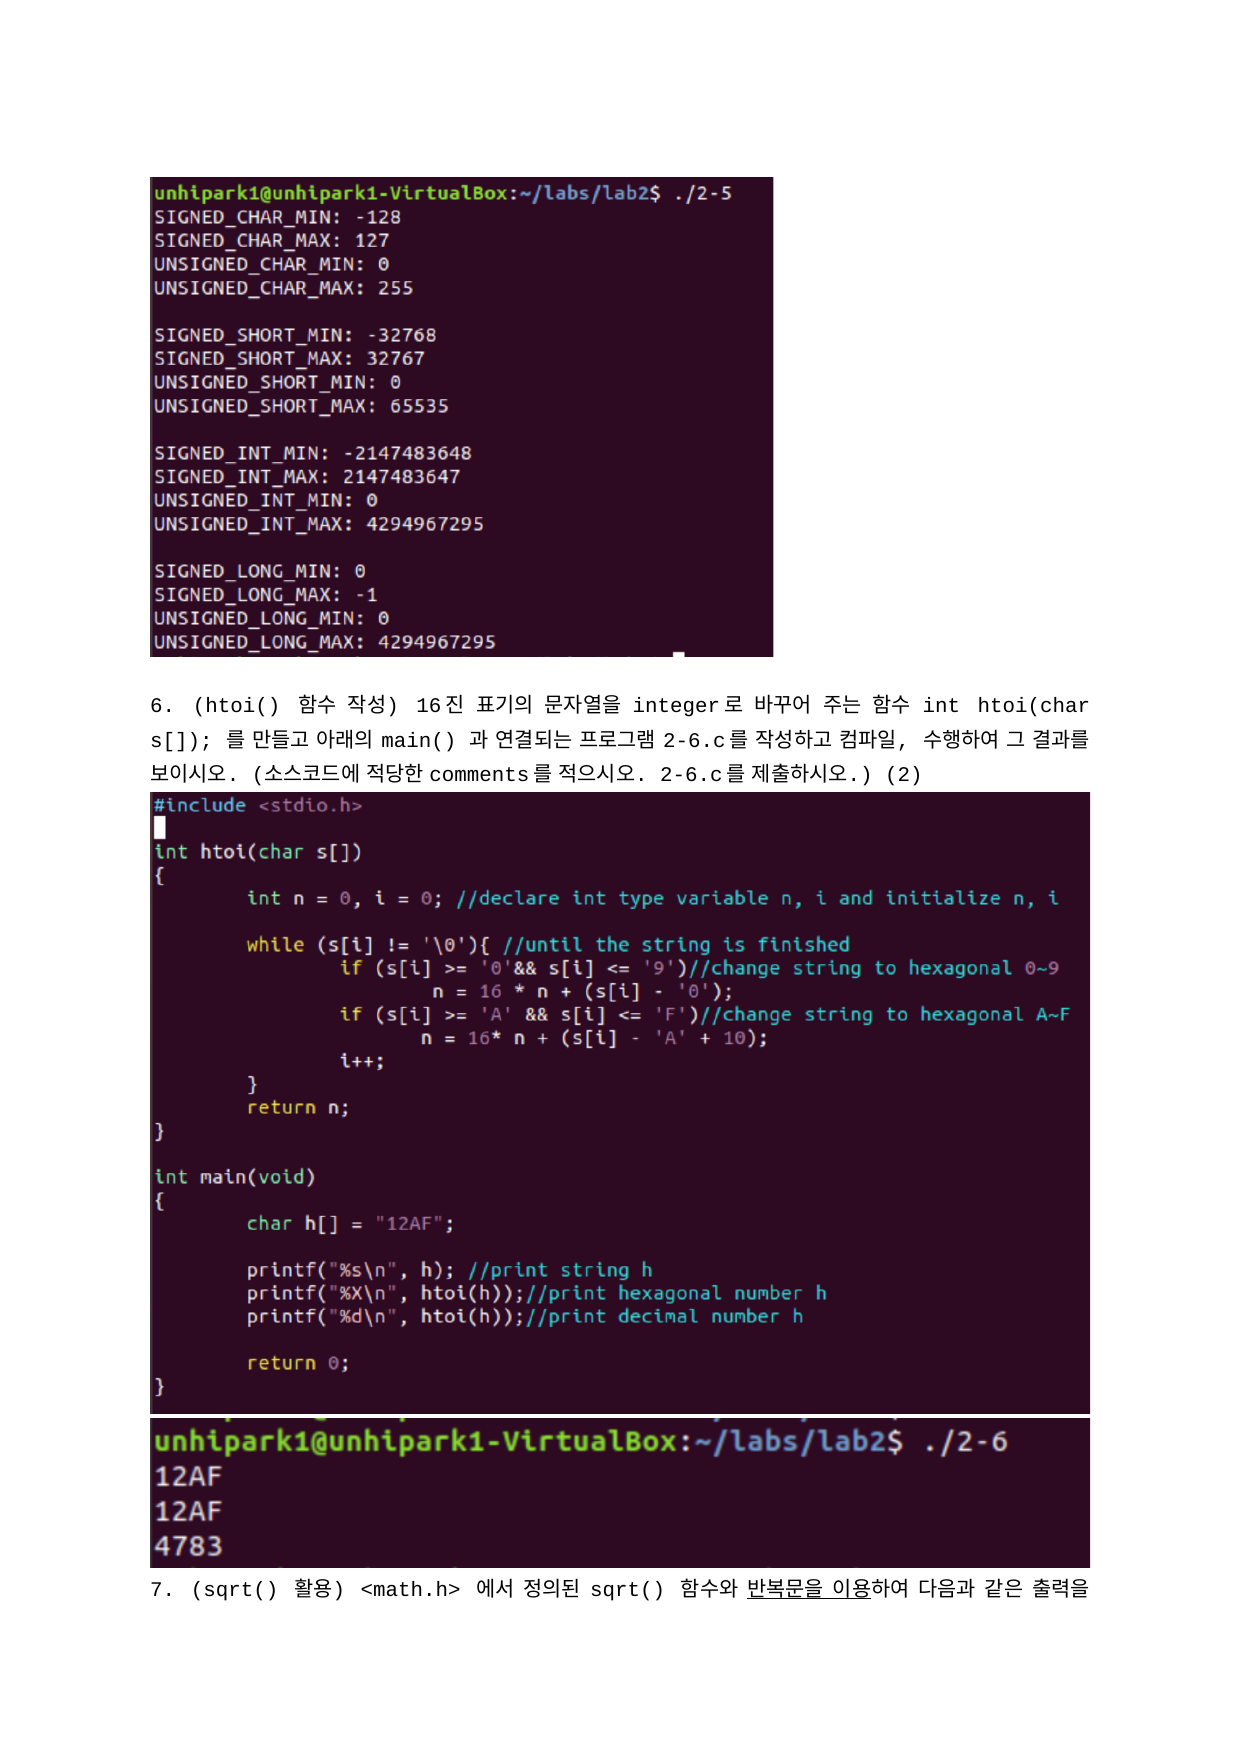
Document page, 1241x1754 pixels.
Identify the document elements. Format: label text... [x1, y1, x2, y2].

picture [150, 1418, 1091, 1568]
text 6. (htoi() 함수 작성) 16진 표기의 문자열을 integer로 바꾸어 주는 함수 int htoi(char s[]); 를 만들고 아래의 main() 과 연결되는 프로그램 2-6.c를 작성하고 컴파일, 수행하여 그 결과를 보이시오. (소스코드에 적당한 comments를 적으시오. 2-6.c를 제출하시오.) (2) [150, 688, 1090, 788]
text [150, 1572, 1090, 1602]
picture [150, 792, 1091, 1414]
picture [150, 177, 774, 657]
